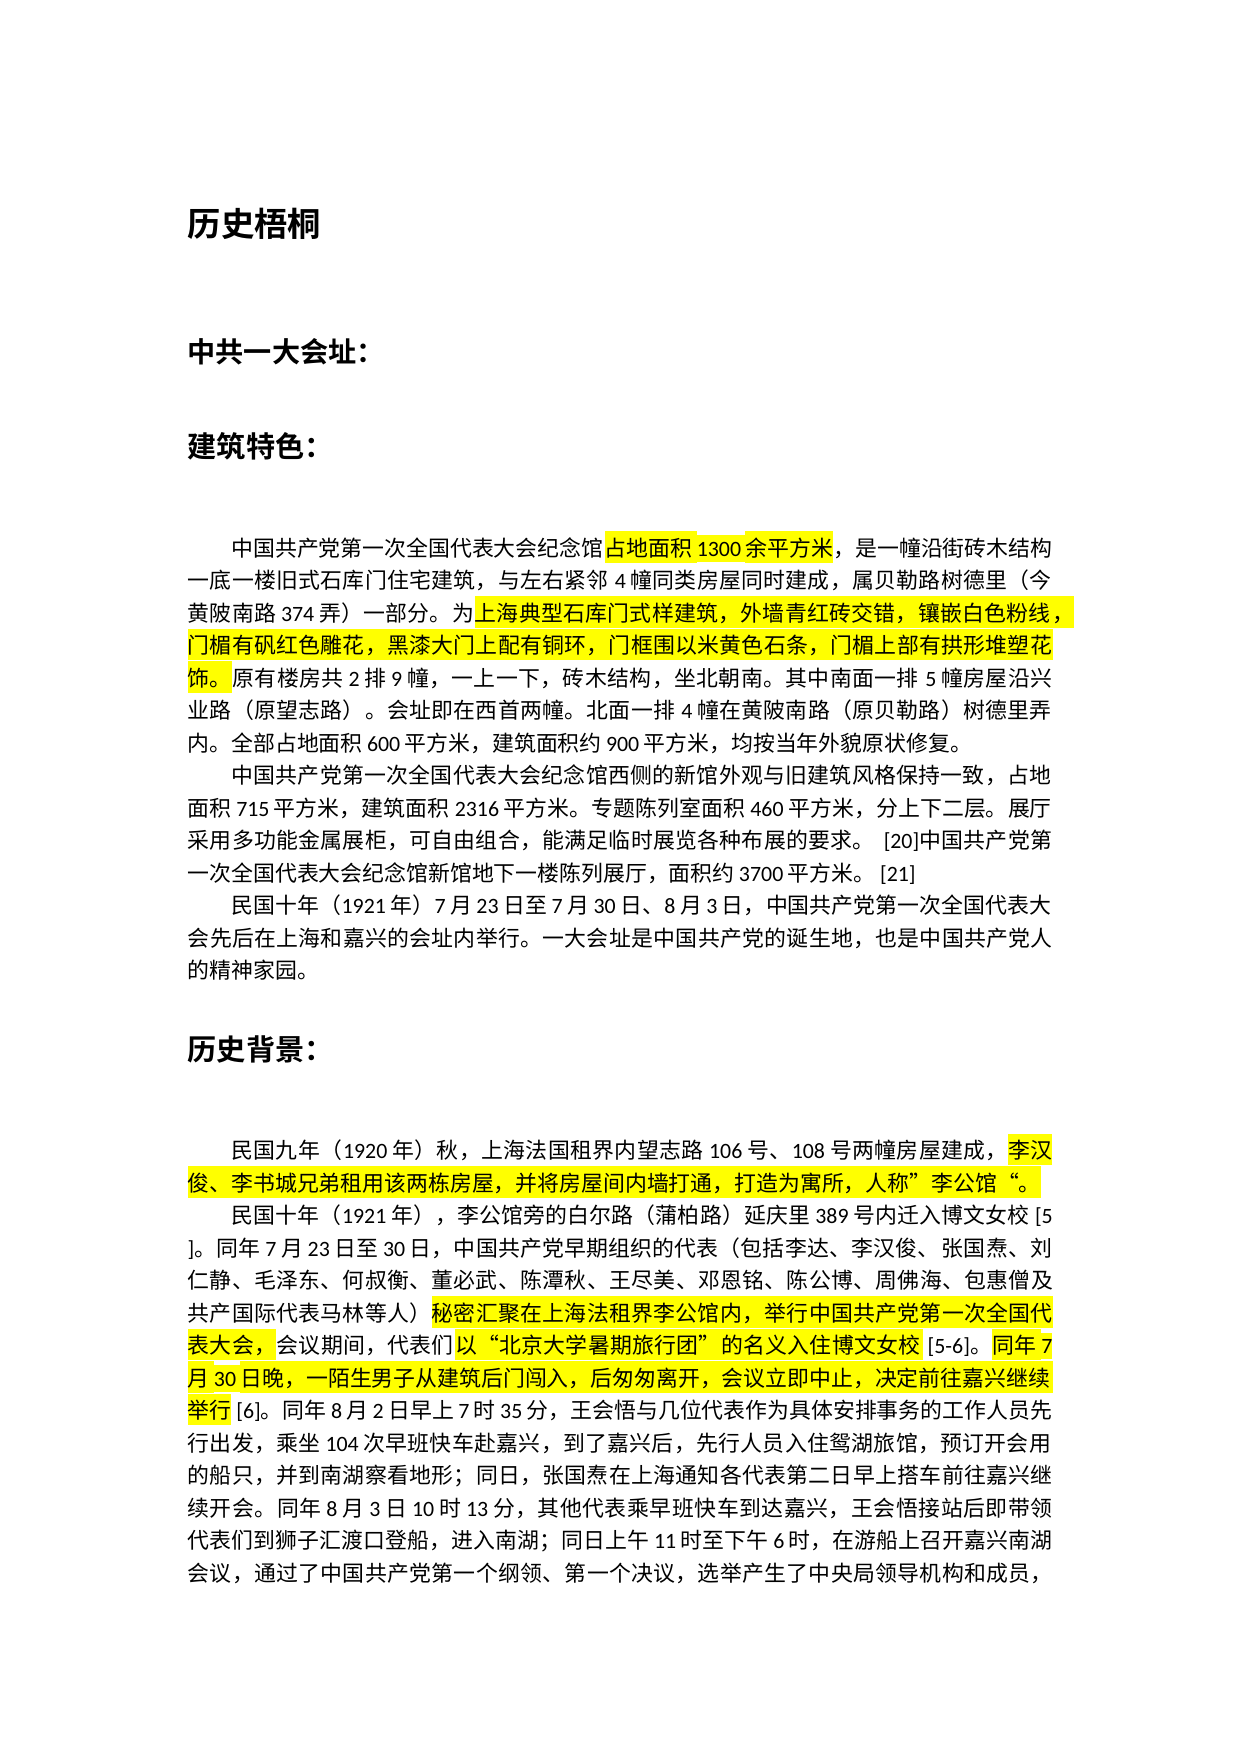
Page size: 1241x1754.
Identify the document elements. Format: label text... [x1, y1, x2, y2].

text 中国共产党第一次全国代表大会纪念馆西侧的新馆外观与旧建筑风格保持一致，占地面积715平方米，建筑面积2316平方米。专题陈列室面积460平方米，分上下二层。展厅采用多功能金属展柜，可自由组合，能满足临时展览各种布展的要求。 [20]中国共产党第一次全国代表大会纪念馆新馆地下一楼陈列展厅，面积约3700平方米。 [21] [187, 758, 1053, 888]
subtitle 历史背景： [187, 1015, 1053, 1080]
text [187, 1198, 1053, 1588]
text 民国九年（1920年）秋，上海法国租界内望志路106号、108号两幢房屋建成，李汉俊、李书城兄弟租用该两栋房屋，并将房屋间内墙打通，打造为寓所，人称”李公馆“。 [187, 1133, 1053, 1198]
subtitle 建筑特色： [187, 412, 1053, 477]
subtitle 历史梧桐 [187, 189, 1053, 254]
subtitle 中共一大会址： [187, 318, 1053, 383]
text 民国十年（1921年）7月23日至7月30日、8月3日，中国共产党第一次全国代表大会先后在上海和嘉兴的会址内举行。一大会址是中国共产党的诞生地，也是中国共产党人的精神家园。 [187, 888, 1053, 986]
text 中国共产党第一次全国代表大会纪念馆占地面积1300余平方米，是一幢沿街砖木结构一底一楼旧式石库门住宅建筑，与左右紧邻4幢同类房屋同时建成，属贝勒路树德里（今黄陂南路374弄）一部分。为上海典型石库门式样建筑，外墙青红砖交错，镶嵌白色粉线，门楣有矾红色雕花，黑漆大门上配有铜环，门框围以米黄色石条，门楣上部有拱形堆塑花饰。原有楼房共2排9幢，一上一下，砖木结构，坐北朝南。其中南面一排5幢房屋沿兴业路（原望志路）。会址即在西首两幢。北面一排4幢在黄陂南路（原贝勒路）树德里弄内。全部占地面积600平方米，建筑面积约900平方米，均按当年外貌原状修复。 [187, 531, 1053, 758]
